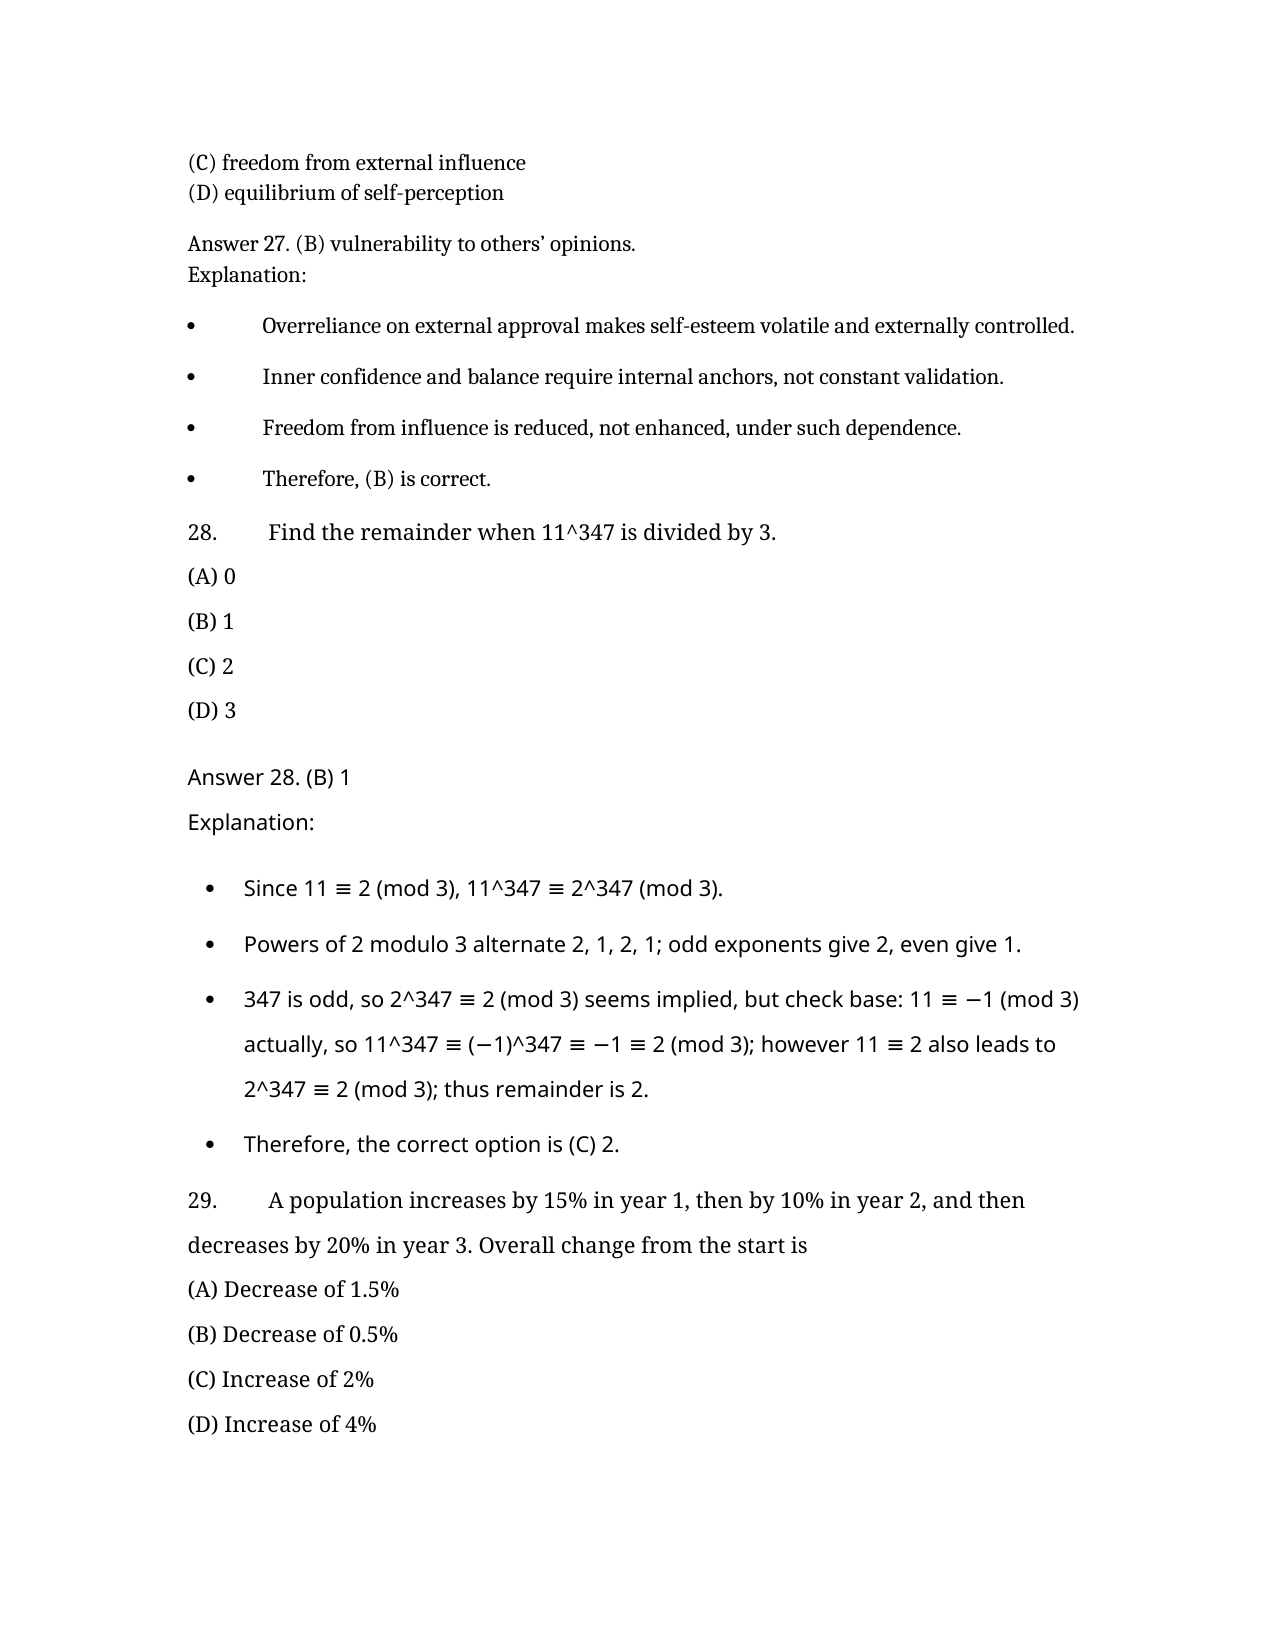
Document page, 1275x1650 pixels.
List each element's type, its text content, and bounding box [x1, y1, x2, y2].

text  Inner confidence and balance require internal anchors, not constant validation. [187, 363, 1087, 390]
list Since 11 ≡ 2 (mod 3), 11^347 ≡ 2^347 (mod 3). [206, 873, 1087, 903]
text  Therefore, (B) is correct. [187, 466, 1087, 492]
text  Freedom from influence is reduced, not enhanced, under such dependence. [187, 414, 1087, 441]
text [187, 150, 1087, 207]
text 29. A population increases by 15% in year 1, then by 10% in year 2, and then decreases by 20% in year 3. Overall change from the start is (A) Decrease of 1.5% (B) Decrease of 0.5% (C) Increase of 2% (D) Increase of 4% [187, 1185, 1087, 1438]
text Answer 27. (B) vulnerability to others’ opinions. Explanation: [187, 231, 1087, 288]
list Therefore, the correct option is (C) 2. [206, 1129, 1087, 1159]
text 28. Find the remainder when 11^347 is divided by 3. (A) 0 (B) 1 (C) 2 (D) 3 [187, 517, 1087, 725]
text  Overreliance on external approval makes self-esteem volatile and externally controlled. [187, 312, 1087, 339]
text Answer 28. (B) 1 Explanation: [187, 762, 1087, 836]
list Powers of 2 modulo 3 alternate 2, 1, 2, 1; odd exponents give 2, even give 1. [206, 929, 1087, 959]
list 347 is odd, so 2^347 ≡ 2 (mod 3) seems implied, but check base: 11 ≡ −1 (mod 3) actually, so 11^347 ≡ (−1)^347 ≡ −1 ≡ 2 (mod 3); however 11 ≡ 2 also leads to 2^347 ≡ 2 (mod 3); thus remainder is 2. [206, 984, 1087, 1104]
